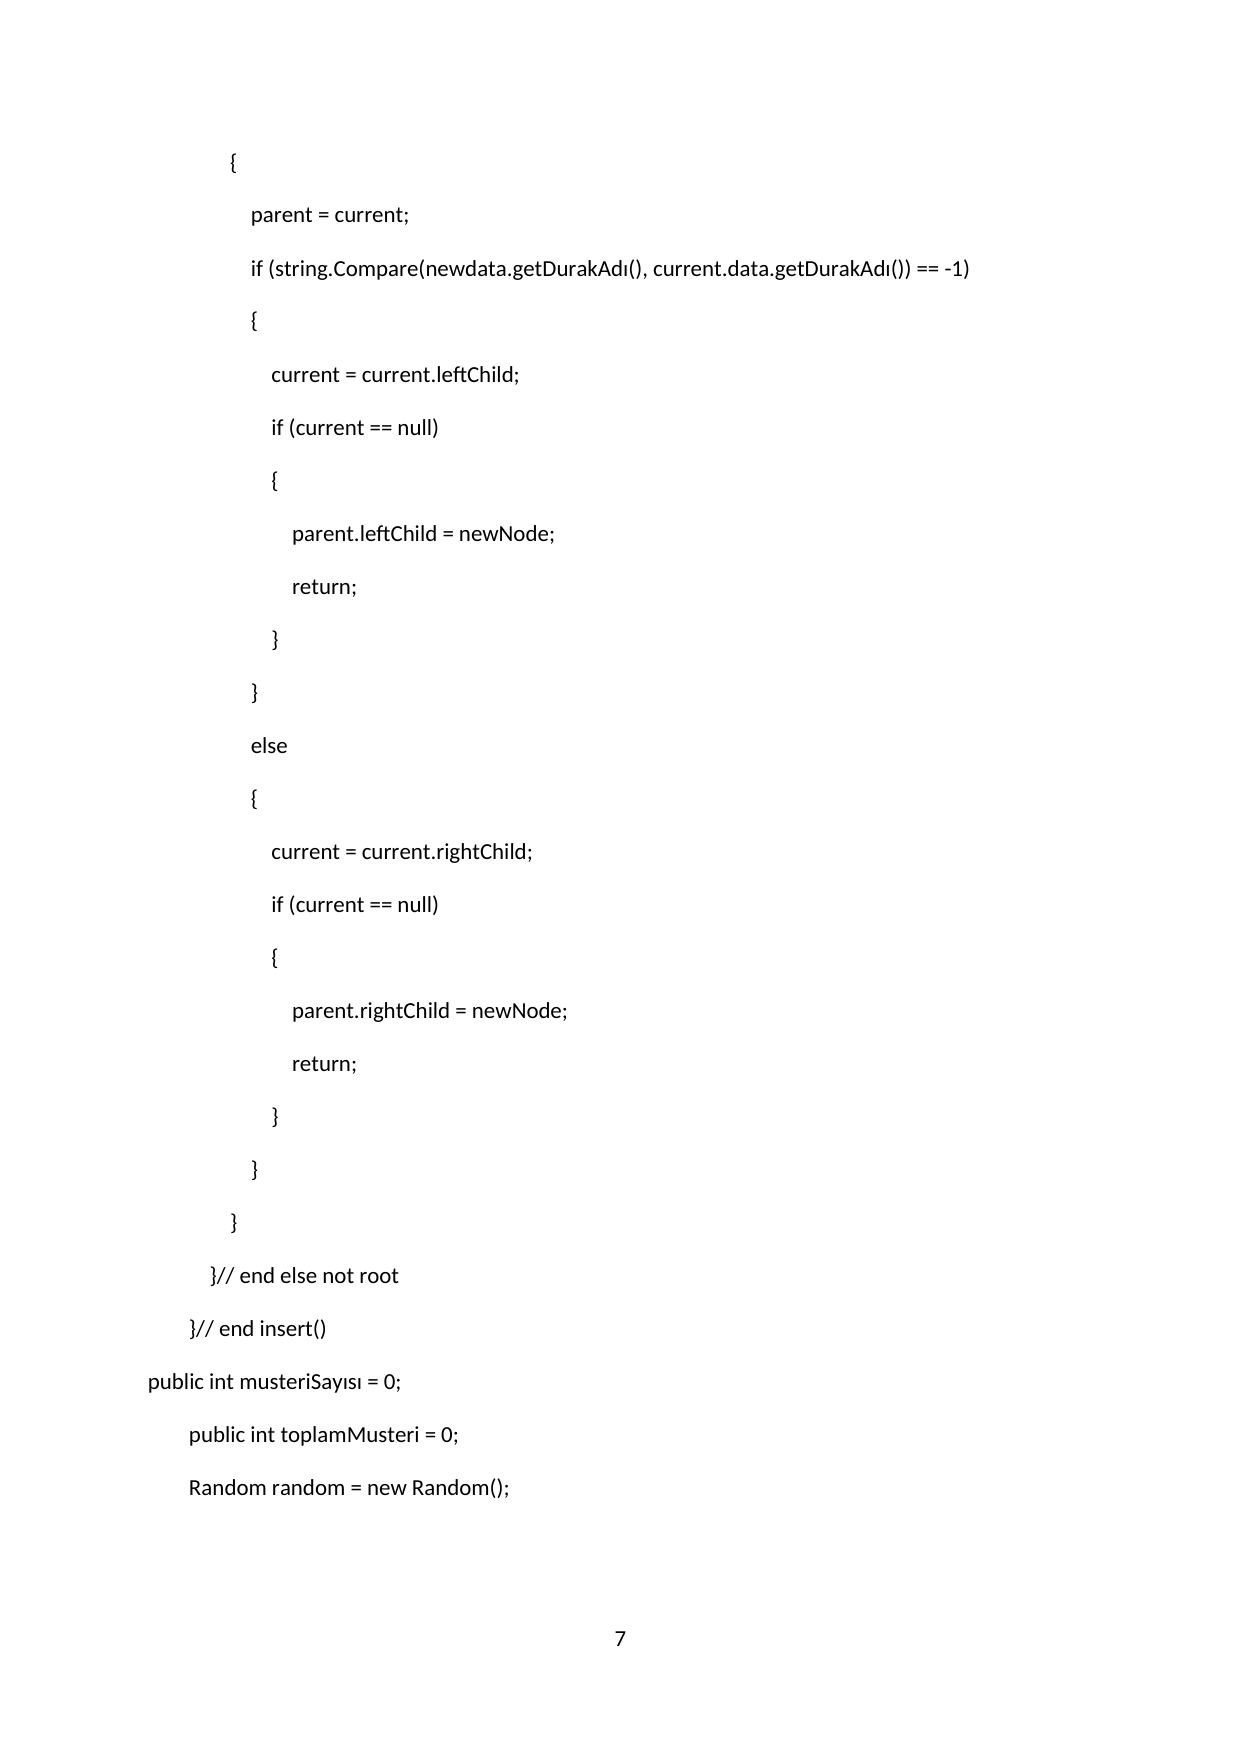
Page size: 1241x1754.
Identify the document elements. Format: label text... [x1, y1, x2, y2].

text { [148, 784, 1093, 812]
text { [148, 466, 1093, 494]
text Random random = new Random(); [148, 1473, 1093, 1501]
text if (current == null) [148, 890, 1093, 918]
text { [148, 307, 1093, 335]
text if (string.Compare(newdata.getDurakAdı(), current.data.getDurakAdı()) == -1) [148, 254, 1093, 282]
text }// end insert() [148, 1314, 1093, 1342]
text parent = current; [148, 201, 1093, 229]
text { [148, 148, 1093, 176]
text public int musteriSayısı = 0; [148, 1367, 1093, 1395]
text } [148, 625, 1093, 653]
text } [148, 678, 1093, 706]
text }// end else not root [148, 1261, 1093, 1289]
text parent.rightChild = newNode; [148, 996, 1093, 1024]
text return; [148, 572, 1093, 600]
text if (current == null) [148, 413, 1093, 441]
text } [148, 1155, 1093, 1183]
text } [148, 1208, 1093, 1236]
text current = current.rightChild; [148, 837, 1093, 865]
text public int toplamMusteri = 0; [148, 1420, 1093, 1448]
text } [148, 1102, 1093, 1130]
text else [148, 731, 1093, 759]
text return; [148, 1049, 1093, 1077]
text parent.leftChild = newNode; [148, 519, 1093, 547]
text current = current.leftChild; [148, 360, 1093, 388]
text { [148, 943, 1093, 971]
